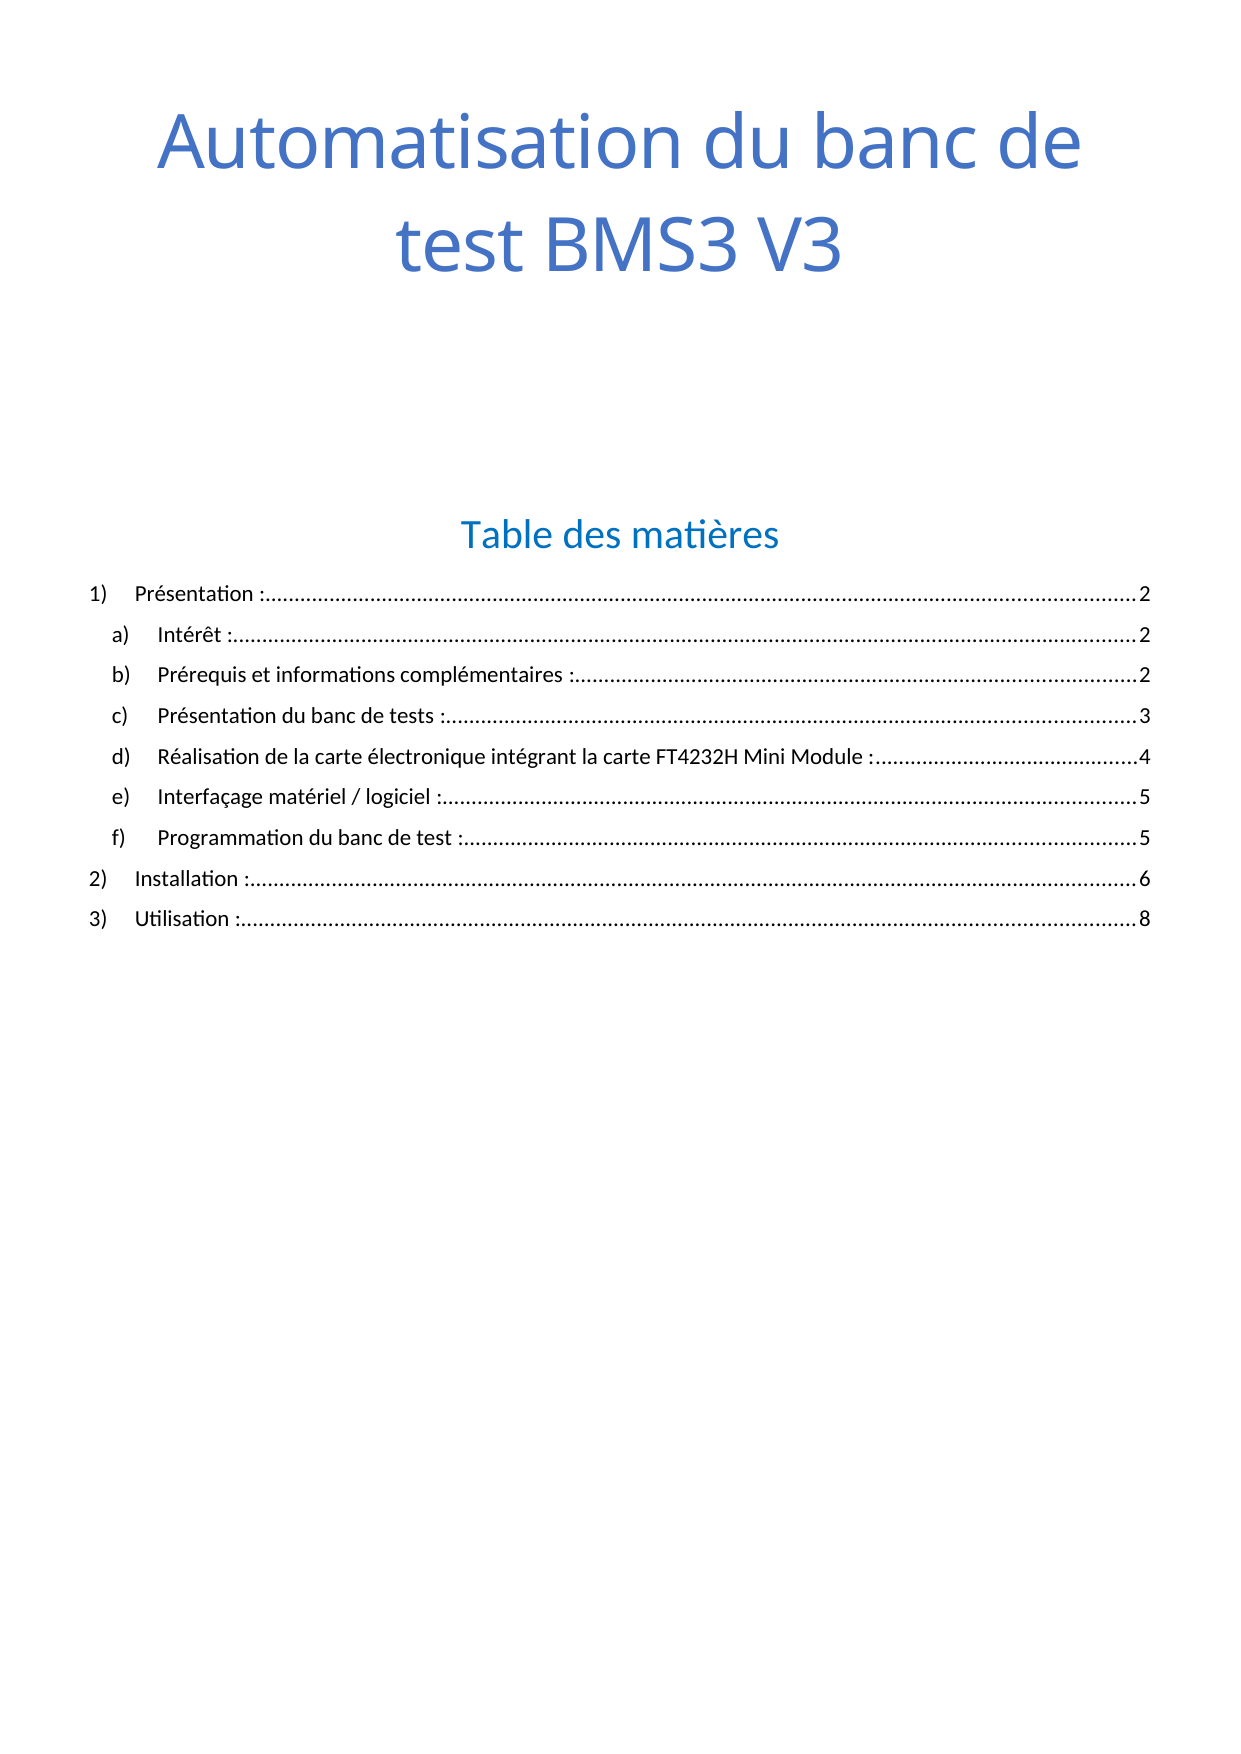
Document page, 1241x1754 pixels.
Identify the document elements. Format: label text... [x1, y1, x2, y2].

title Automatisation du banc de test BMS3 V3 [89, 89, 1152, 293]
